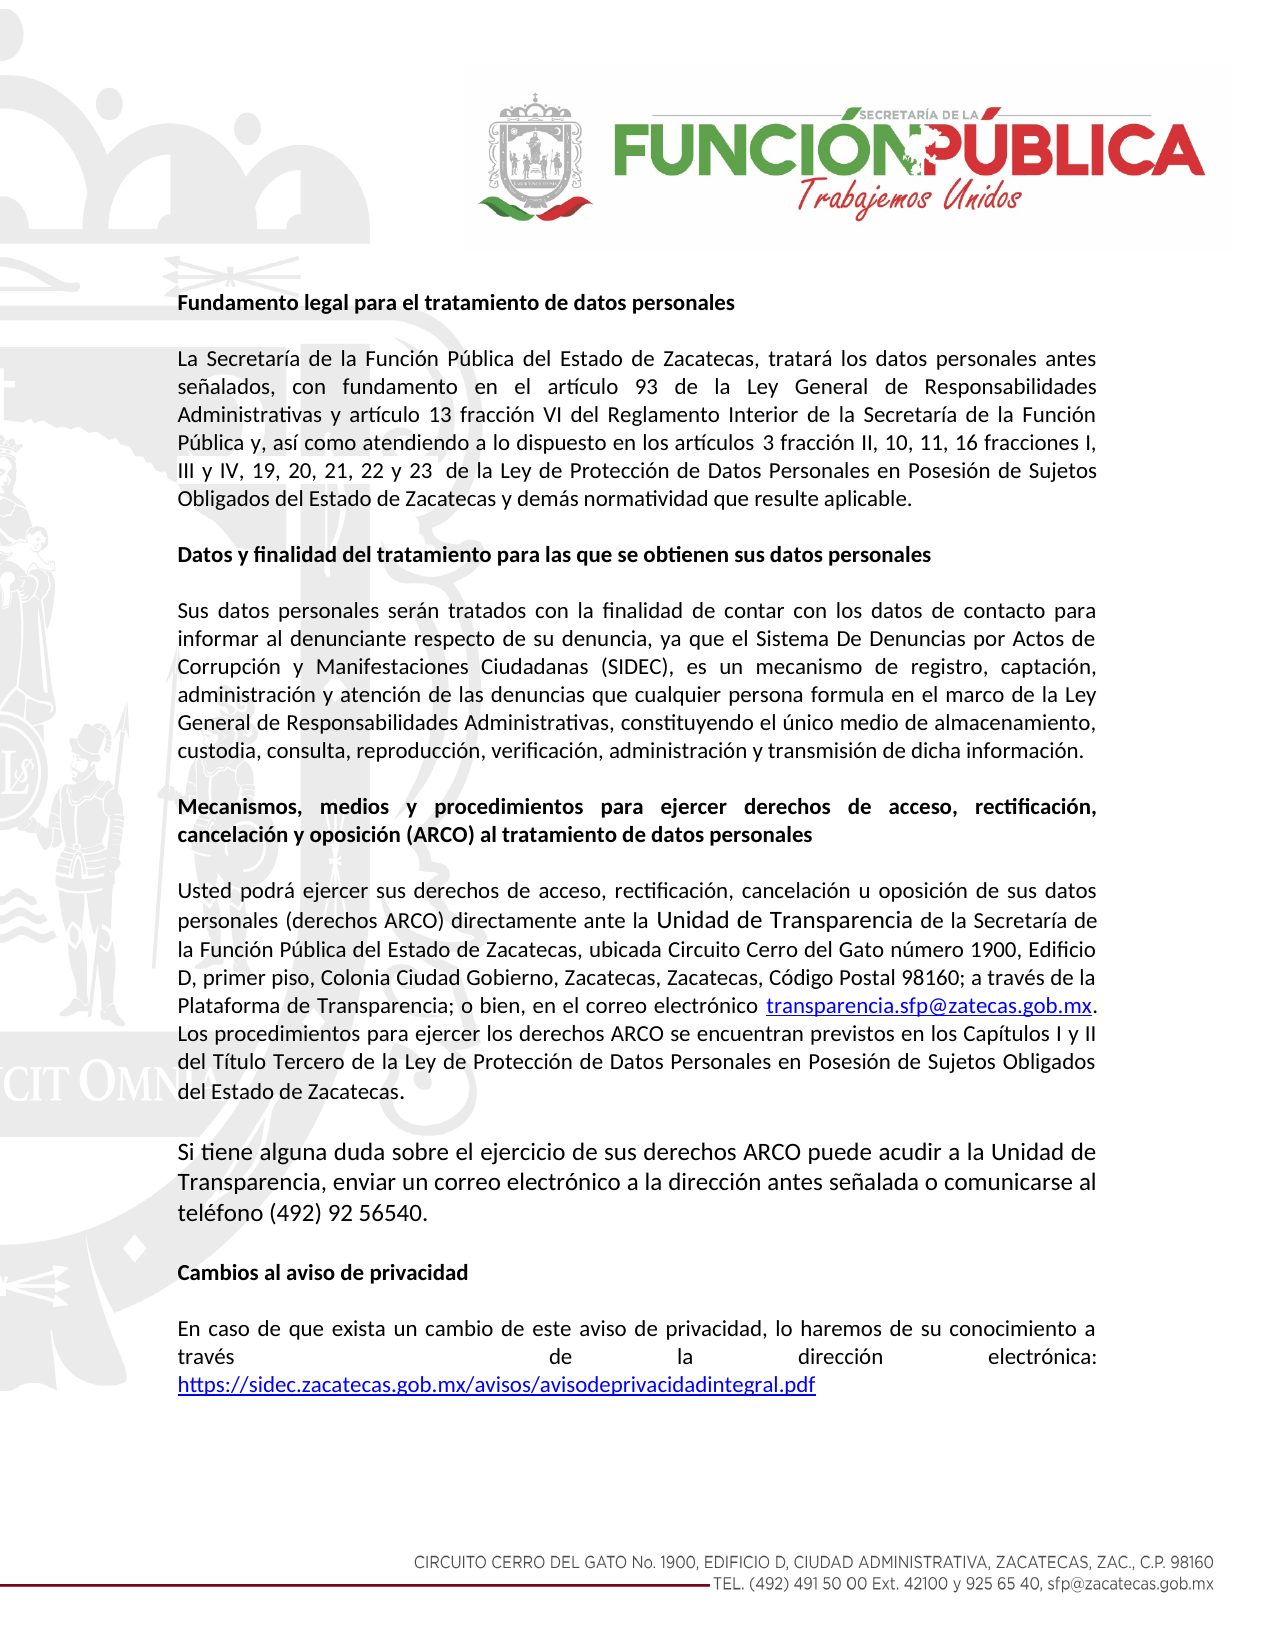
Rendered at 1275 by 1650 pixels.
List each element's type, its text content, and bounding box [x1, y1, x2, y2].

text Fundamento legal para el tratamiento de datos personales [177, 288, 1098, 316]
text Usted podrá ejercer sus derechos de acceso, rectificación, cancelación u oposición de sus datos personales (derechos ARCO) directamente ante la Unidad de Transparencia de la Secretaría de la Función Pública del Estado de Zacatecas, ubicada Circuito Cerro del Gato número 1900, Edificio D, primer piso, Colonia Ciudad Gobierno, Zacatecas, Zacatecas, Código Postal 98160; a través de la Plataforma de Transparencia; o bien, en el correo electrónico transparencia.sfp@zatecas.gob.mx. Los procedimientos para ejercer los derechos ARCO se encuentran previstos en los Capítulos I y II del Título Tercero de la Ley de Protección de Datos Personales en Posesión de Sujetos Obligados del Estado de Zacatecas. [177, 876, 1098, 1105]
text Sus datos personales serán tratados con la finalidad de contar con los datos de contacto para informar al denunciante respecto de su denuncia, ya que el Sistema De Denuncias por Actos de Corrupción y Manifestaciones Ciudadanas (SIDEC), es un mecanismo de registro, captación, administración y atención de las denuncias que cualquier persona formula en el marco de la Ley General de Responsabilidades Administrativas, constituyendo el único medio de almacenamiento, custodia, consulta, reproducción, verificación, administración y transmisión de dicha información. [177, 596, 1098, 764]
text Datos y finalidad del tratamiento para las que se obtienen sus datos personales [177, 540, 1098, 568]
text Cambios al aviso de privacidad [177, 1258, 1098, 1286]
text En caso de que exista un cambio de este aviso de privacidad, lo haremos de su conocimiento a través de la dirección electrónica: https://sidec.zacatecas.gob.mx/avisos/avisodeprivacidadintegral.pdf [177, 1314, 1098, 1398]
text Mecanismos, medios y procedimientos para ejercer derechos de acceso, rectificación, cancelación y oposición (ARCO) al tratamiento de datos personales [177, 792, 1098, 848]
text La Secretaría de la Función Pública del Estado de Zacatecas, tratará los datos personales antes señalados, con fundamento en el artículo 93 de la Ley General de Responsabilidades Administrativas y artículo 13 fracción VI del Reglamento Interior de la Secretaría de la Función Pública y, así como atendiendo a lo dispuesto en los artículos 3 fracción II, 10, 11, 16 fracciones I, III y IV, 19, 20, 21, 22 y 23 de la Ley de Protección de Datos Personales en Posesión de Sujetos Obligados del Estado de Zacatecas y demás normatividad que resulte aplicable. [177, 344, 1098, 512]
text Si tiene alguna duda sobre el ejercicio de sus derechos ARCO puede acudir a la Unidad de Transparencia, enviar un correo electrónico a la dirección antes señalada o comunicarse al teléfono (492) 92 56540. [177, 1136, 1098, 1227]
picture [0, 9, 1273, 1650]
